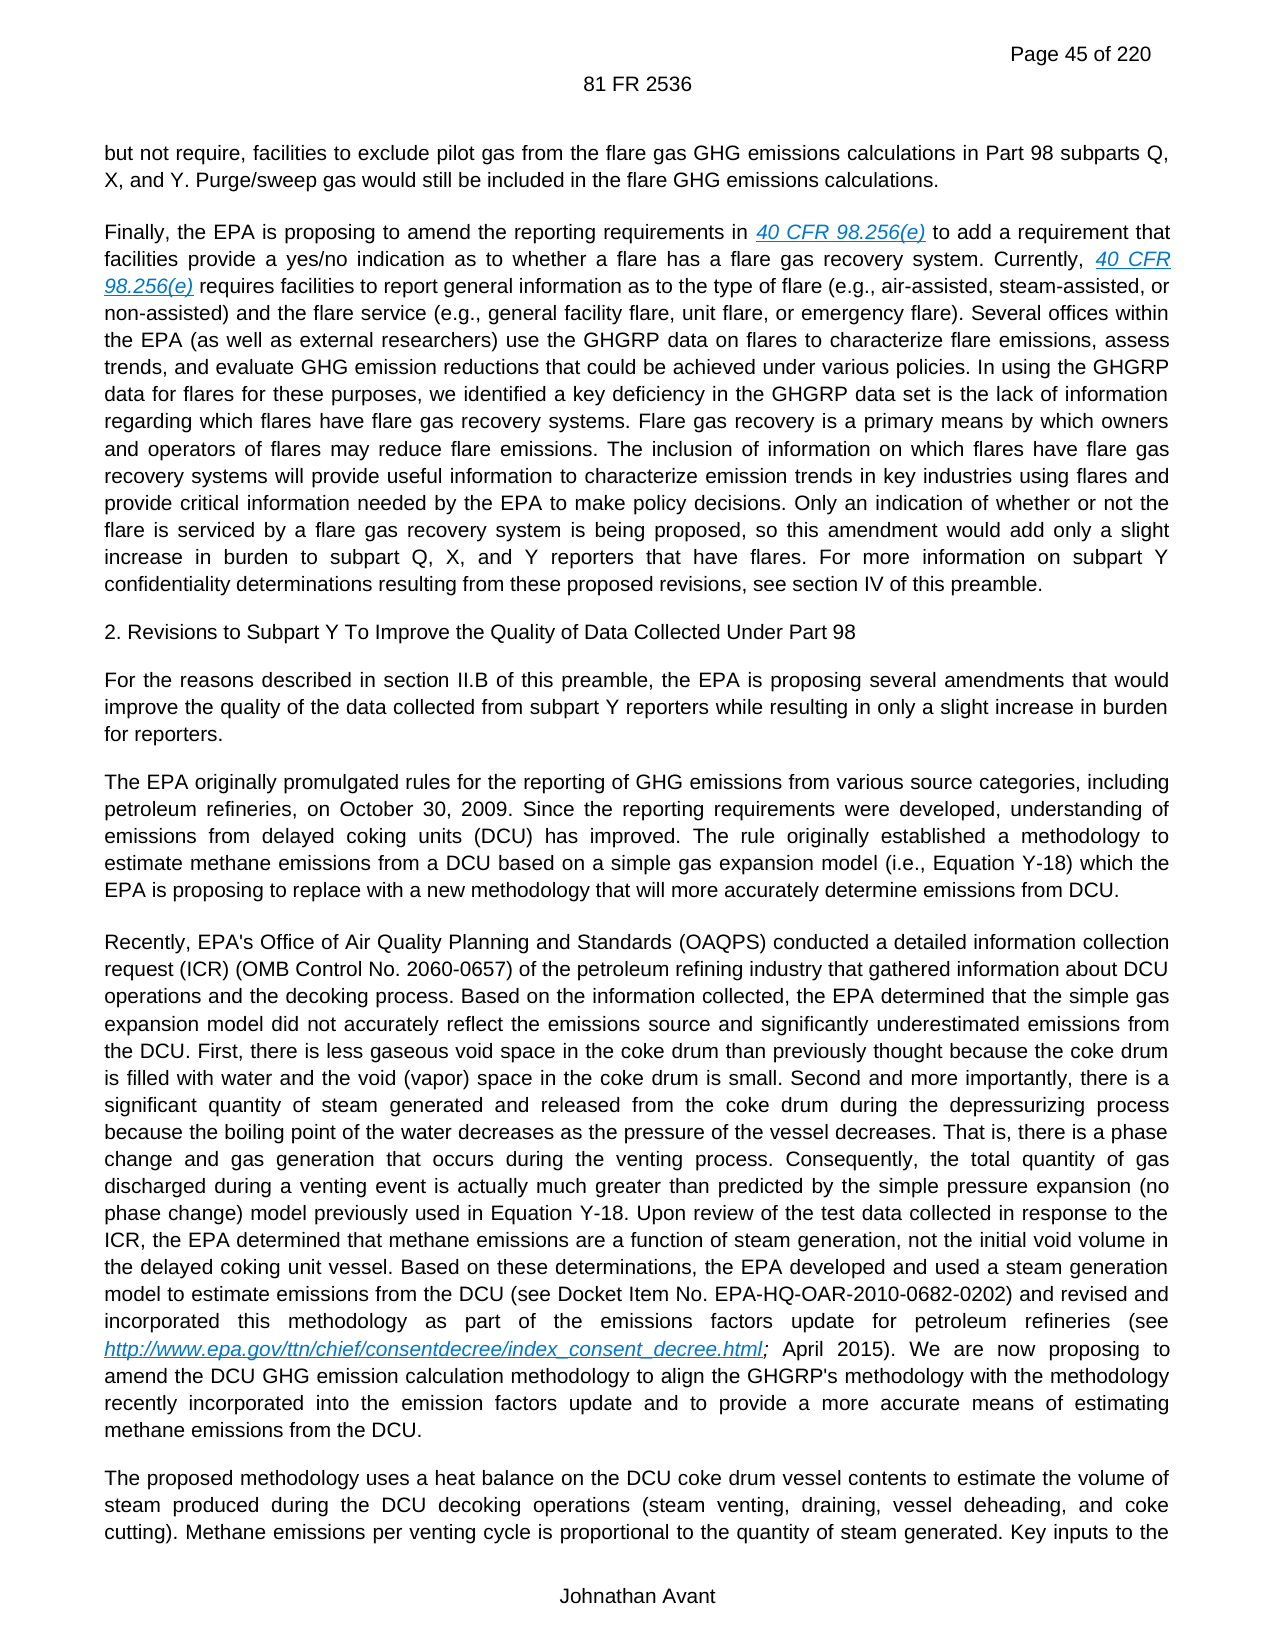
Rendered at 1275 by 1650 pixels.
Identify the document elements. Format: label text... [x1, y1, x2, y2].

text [104, 137, 1171, 192]
text The EPA originally promulgated rules for the reporting of GHG emissions from various source categories, including petroleum refineries, on October 30, 2009. Since the reporting requirements were developed, understanding of emissions from delayed coking units (DCU) has improved. The rule originally established a methodology to estimate methane emissions from a DCU based on a simple gas expansion model (i.e., Equation Y-18) which the EPA is proposing to replace with a new methodology that will more accurately determine emissions from DCU. [104, 767, 1171, 902]
text Finally, the EPA is proposing to amend the reporting requirements in 40 CFR 98.256(e) to add a requirement that facilities provide a yes/no indication as to whether a flare has a flare gas recovery system. Currently, 40 CFR 98.256(e) requires facilities to report general information as to the type of flare (e.g., air-assisted, steam-assisted, or non-assisted) and the flare service (e.g., general facility flare, unit flare, or emergency flare). Several offices within the EPA (as well as external researchers) use the GHGRP data on flares to characterize flare emissions, assess trends, and evaluate GHG emission reductions that could be achieved under various policies. In using the GHGRP data for flares for these purposes, we identified a key deficiency in the GHGRP data set is the lack of information regarding which flares have flare gas recovery systems. Flare gas recovery is a primary means by which owners and operators of flares may reduce flare emissions. The inclusion of information on which flares have flare gas recovery systems will provide useful information to characterize emission trends in key industries using flares and provide critical information needed by the EPA to make policy decisions. Only an indication of whether or not the flare is serviced by a flare gas recovery system is being proposed, so this amendment would add only a slight increase in burden to subpart Q, X, and Y reporters that have flares. For more information on subpart Y confidentiality determinations resulting from these proposed revisions, see section IV of this preamble. [104, 217, 1171, 596]
text Recently, EPA's Office of Air Quality Planning and Standards (OAQPS) conducted a detailed information collection request (ICR) (OMB Control No. 2060-0657) of the petroleum refining industry that gathered information about DCU operations and the decoking process. Based on the information collected, the EPA determined that the simple gas expansion model did not accurately reflect the emissions source and significantly underestimated emissions from the DCU. First, there is less gaseous void space in the coke drum than previously thought because the coke drum is filled with water and the void (vapor) space in the coke drum is small. Second and more importantly, there is a significant quantity of steam generated and released from the coke drum during the depressurizing process because the boiling point of the water decreases as the pressure of the vessel decreases. That is, there is a phase change and gas generation that occurs during the venting process. Consequently, the total quantity of gas discharged during a venting event is actually much greater than predicted by the simple pressure expansion (no phase change) model previously used in Equation Y-18. Upon review of the test data collected in response to the ICR, the EPA determined that methane emissions are a function of steam generation, not the initial void volume in the delayed coking unit vessel. Based on these determinations, the EPA developed and used a steam generation model to estimate emissions from the DCU (see Docket Item No. EPA-HQ-OAR-2010-0682-0202) and revised and incorporated this methodology as part of the emissions factors update for petroleum refineries (see http://www.epa.gov/ttn/chief/consentdecree/index_consent_decree.html; April 2015). We are now proposing to amend the DCU GHG emission calculation methodology to align the GHGRP's methodology with the methodology recently incorporated into the emission factors update and to provide a more accurate means of estimating methane emissions from the DCU. [104, 927, 1171, 1442]
text 2. Revisions to Subpart Y To Improve the Quality of Data Collected Under Part 98 [104, 617, 1171, 644]
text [104, 1462, 1171, 1544]
text For the reasons described in section II.B of this preamble, the EPA is proposing several amendments that would improve the quality of the data collected from subpart Y reporters while resulting in only a slight increase in burden for reporters. [104, 664, 1171, 746]
